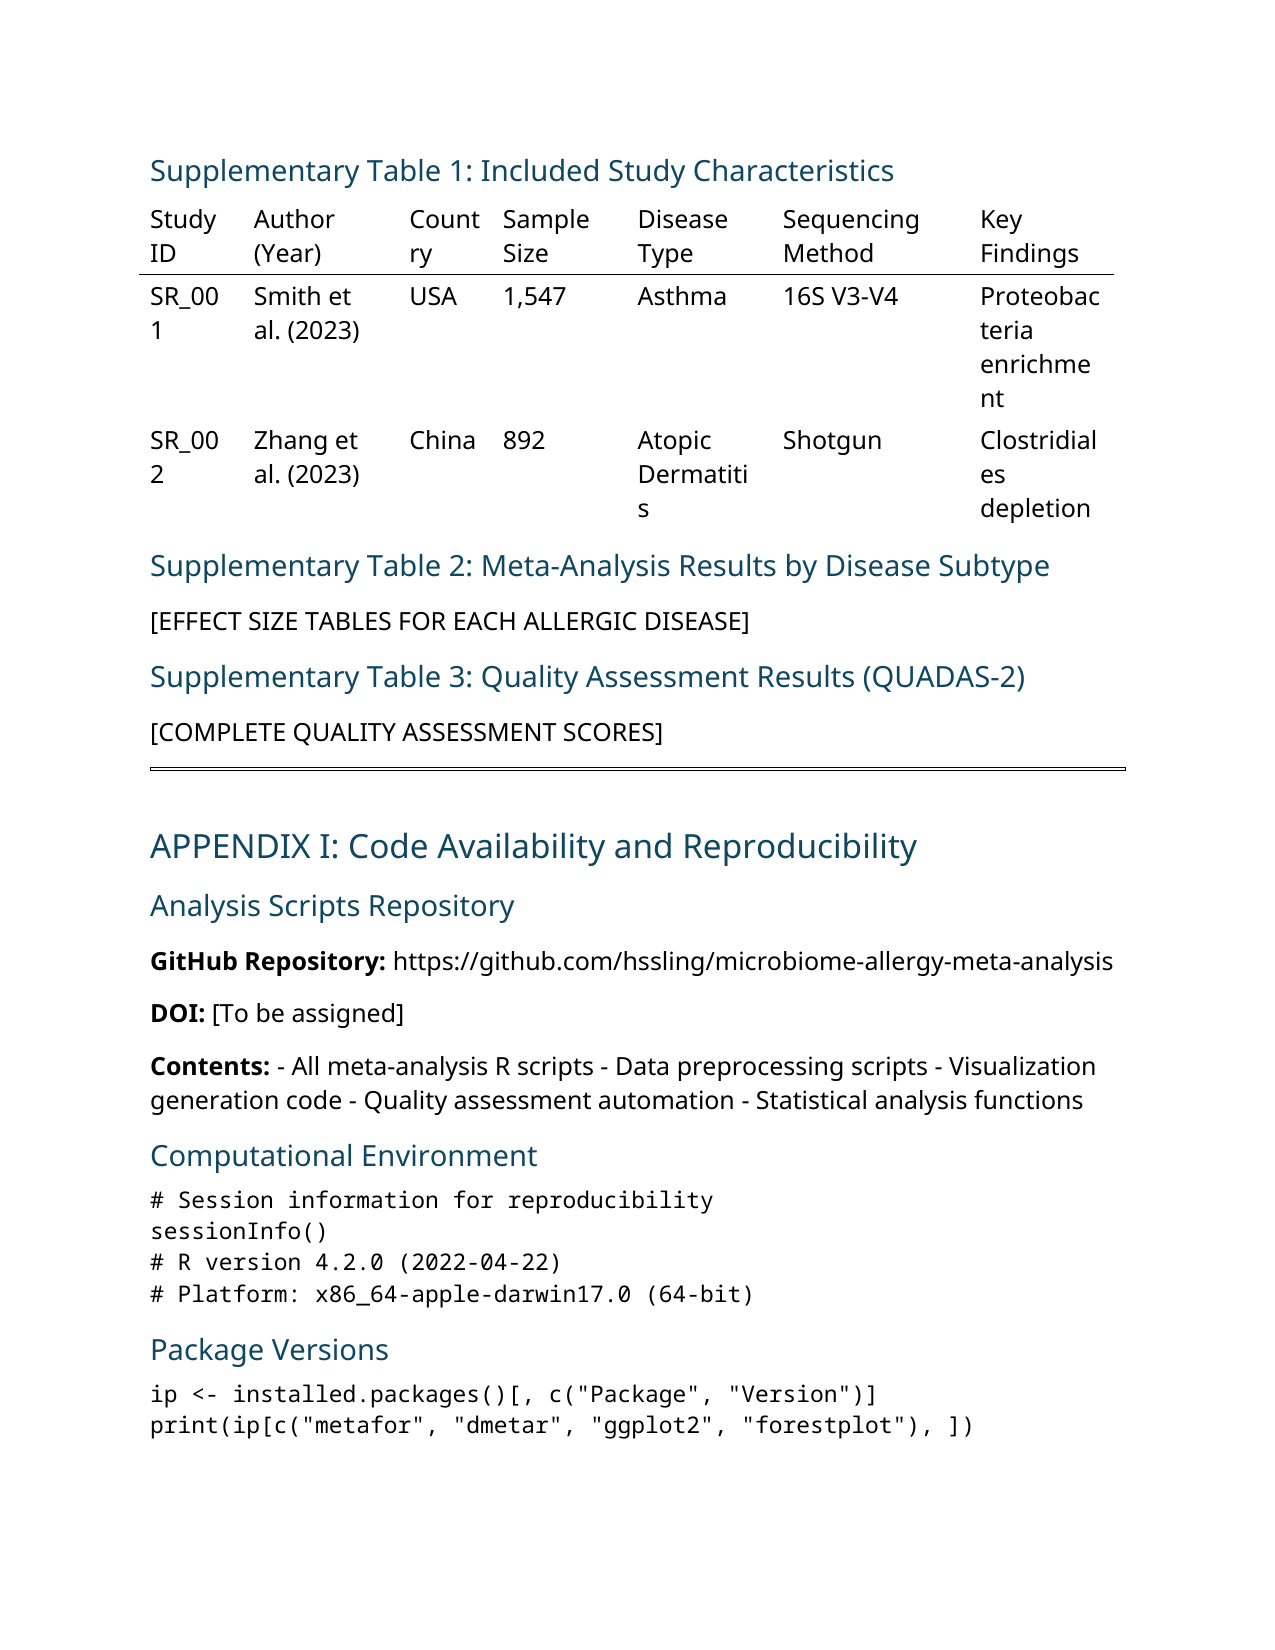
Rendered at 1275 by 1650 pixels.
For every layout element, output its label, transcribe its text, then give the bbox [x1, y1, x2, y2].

table_cell 16S V3-V4 [771, 275, 968, 419]
table_cell 1,547 [491, 275, 626, 419]
table_cell Shotgun [771, 419, 968, 529]
table_cell China [398, 419, 491, 529]
table_cell Zhang et al. (2023) [243, 419, 398, 529]
table_cell Proteobacteria enrichment [969, 275, 1114, 419]
table_header Study ID [139, 198, 242, 274]
text # Session information for reproducibility sessionInfo() # R version 4.2.0 (2022-04-22) # Platform: x86_64-apple-darwin17.0 (64-bit) [150, 1184, 1125, 1309]
table_cell Asthma [626, 275, 771, 419]
subtitle Analysis Scripts Repository [150, 885, 1125, 924]
table_header Key Findings [969, 198, 1114, 274]
table_cell 892 [491, 419, 626, 529]
text GitHub Repository: https://github.com/hssling/microbiome-allergy-meta-analysis [150, 943, 1125, 977]
table_cell SR_001 [139, 275, 242, 419]
text ip <- installed.packages()[, c("Package", "Version")] print(ip[c("metafor", "dmetar", "ggplot2", "forestplot"), ]) [150, 1378, 1125, 1440]
table_header Sample Size [491, 198, 626, 274]
subtitle Supplementary Table 3: Quality Assessment Results (QUADAS-2) [150, 657, 1125, 696]
table_header Disease Type [626, 198, 771, 274]
table_header Sequencing Method [771, 198, 968, 274]
subtitle Supplementary Table 1: Included Study Characteristics [150, 150, 1125, 190]
text DOI: [To be assigned] [150, 996, 1125, 1030]
table_cell Clostridiales depletion [969, 419, 1114, 529]
table_header Country [398, 198, 491, 274]
text Contents: - All meta-analysis R scripts - Data preprocessing scripts - Visualization generation code - Quality assessment automation - Statistical analysis functions [150, 1049, 1125, 1117]
table_header Author (Year) [243, 198, 398, 274]
table_cell USA [398, 275, 491, 419]
table_cell Atopic Dermatitis [626, 419, 771, 529]
table_cell SR_002 [139, 419, 242, 529]
subtitle APPENDIX I: Code Availability and Reproducibility [150, 823, 1125, 868]
table_cell Smith et al. (2023) [243, 275, 398, 419]
subtitle Supplementary Table 2: Meta-Analysis Results by Disease Subtype [150, 545, 1125, 585]
subtitle Package Versions [150, 1329, 1125, 1369]
subtitle Computational Environment [150, 1136, 1125, 1175]
text [EFFECT SIZE TABLES FOR EACH ALLERGIC DISEASE] [150, 604, 1125, 638]
text [COMPLETE QUALITY ASSESSMENT SCORES] [150, 715, 1125, 749]
